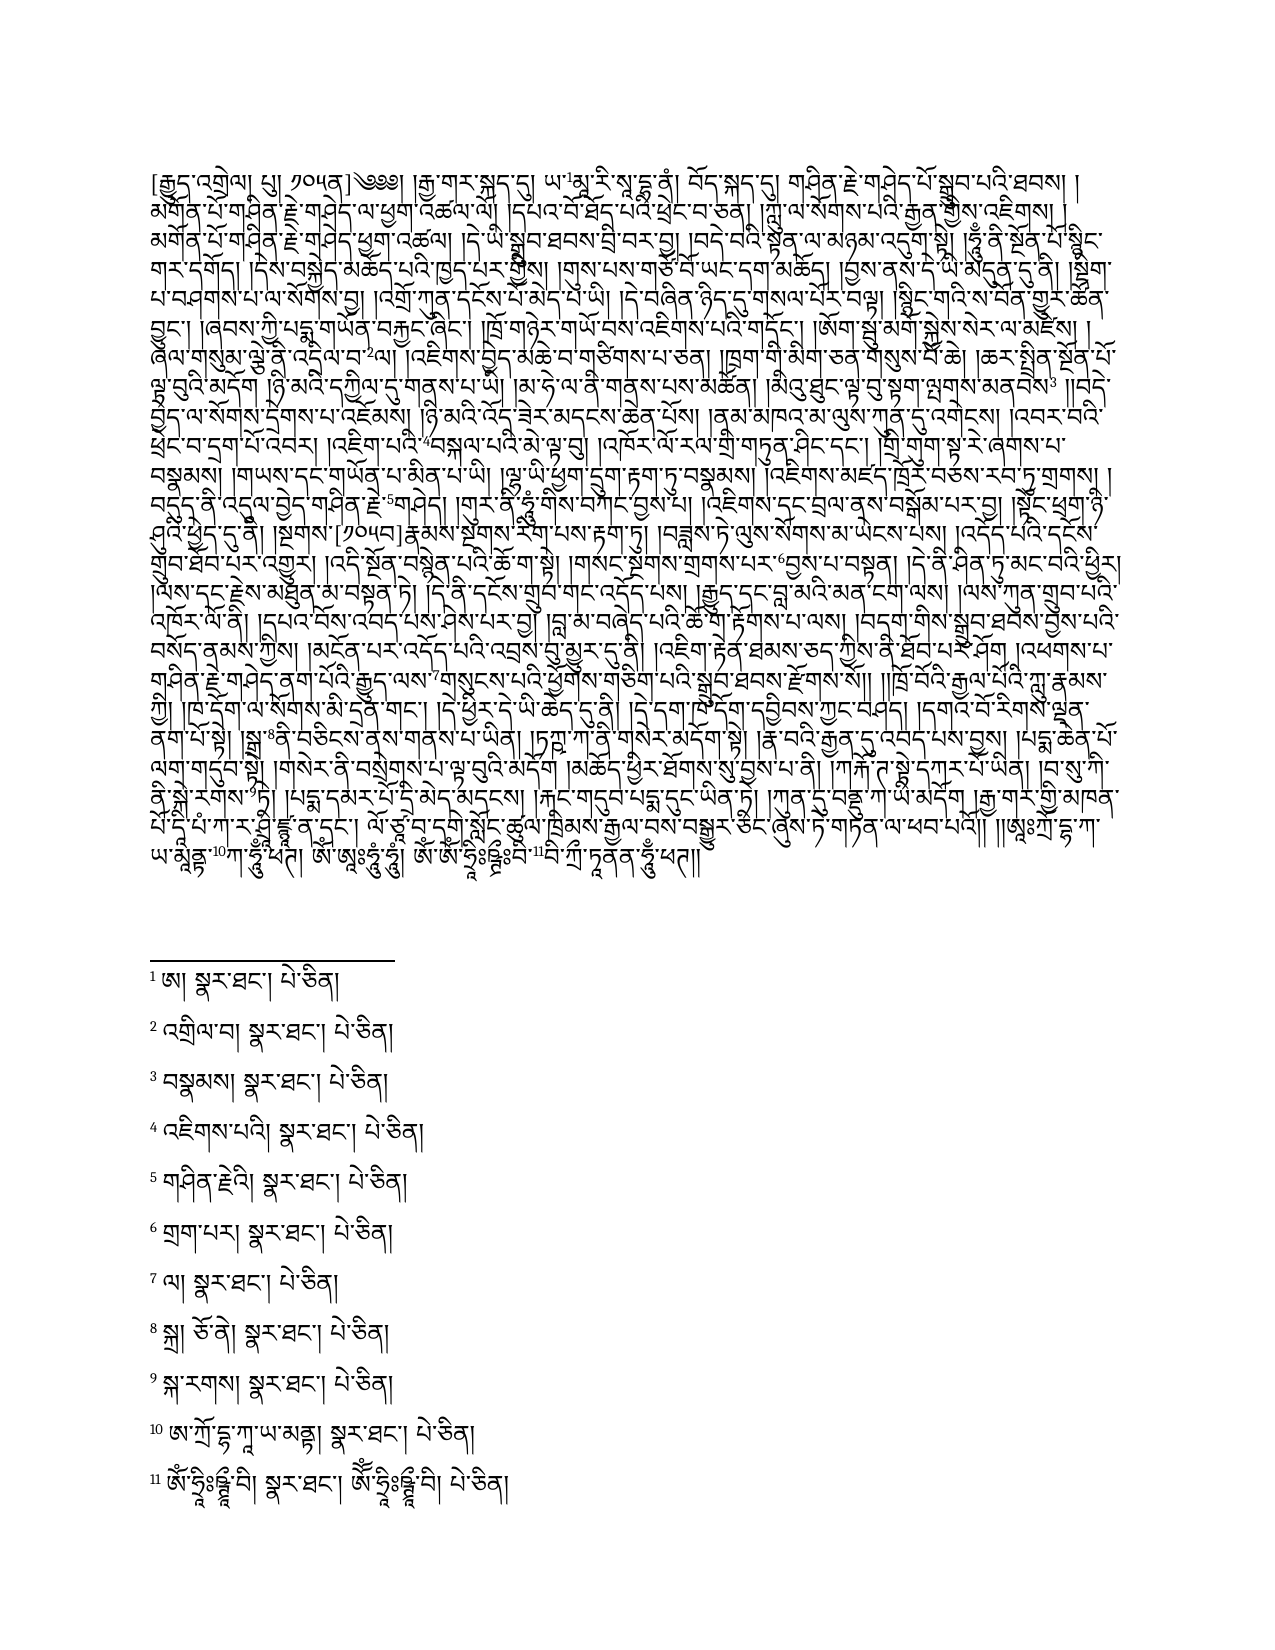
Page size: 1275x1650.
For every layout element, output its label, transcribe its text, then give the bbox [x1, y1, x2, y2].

text [རྒྱུད་འགྲེལ། པུ། ༡༠༥ན]༄༅༅། །རྒྱ་གར་སྐད་དུ། ཡ་མཱ་རི་སཱ་དྷ་ནཾ། བོད་སྐད་དུ། གཤིན་རྗེ་གཤེད་པོ་སྒྲུབ་པའི་ཐབས། །མགོན་པོ་གཤིན་རྗེ་གཤེད་ལ་ཕྱག་འཚལ་ལོ། །དཔའ་བོ་ཐོད་པའི་ཕྲེང་བ་ཅན། །ཀླུ་ལ་སོགས་པའི་རྒྱན་གྱིས་འཇིགས། །མགོན་པོ་གཤིན་རྗེ་གཤེད་ཕྱག་འཚལ། །དེ་ཡི་སྒྲུབ་ཐབས་བྲི་བར་བྱ། །བདེ་བའི་སྟན་ལ་མཉམ་འདུག་སྟེ། །ཧཱུྃ་ནི་སྔོན་པོ་སྙིང་གར་དགོད། །དེས་བསྐྱེད་མཆོད་པའི་ཁྱད་པར་གྱིས། །གུས་པས་གཙོ་བོ་ཡང་དག་མཆོད། །བྱས་ནས་དེ་ཡི་མདུན་དུ་ནི། །སྡིག་པ་བཤགས་པ་ལ་སོགས་བྱ། །འགྲོ་ཀུན་དངོས་པོ་མེད་པ་ཡི། །དེ་བཞིན་ཉིད་དུ་གསལ་པོར་བལྟ། །སྙིང་གའི་ས་བོན་གྱུར་ཚོན་བྱུང་། །ཞབས་ཀྱི་པདྨ་གཡོན་བརྐྱང་ཞིང་། །ཁྲོ་གཉེར་གཡོ་བས་འཇིགས་པའི་གདོང་། །ཨོག་སྦུ་མགོ་སྐྱེས་སེར་ལ་མཛེས། །ཞལ་གསུམ་ལྕེ་ནི་འདྲིལ་བ་ལ། །འཇིགས་བྱེད་མཆེ་བ་གཙིགས་པ་ཅན། །ཁྲག་གི་མིག་ཅན་གསུས་པོ་ཆེ། །ཆར་སྤྲིན་སྔོན་པོ་ལྟ་བུའི་མདོག །ཉི་མའི་དཀྱིལ་དུ་གནས་པ་ཡི། །མ་ཧེ་ལ་ནི་གནས་པས་མཚོན། །མིའུ་ཐུང་ལྟ་བུ་སྟག་ལྤགས་མནབས །།བདེ་བྱེད་ལ་སོགས་དྲེགས་པ་འཇོམས། །ཉི་མའི་འོད་ཟེར་མདངས་ཆེན་པོས། །ནམ་མཁའ་མ་ལུས་ཀུན་དུ་འགེངས། །འབར་བའི་ཕྲེང་བ་དྲག་པོ་འབར། །འཇིག་པའི་བསྐལ་པའི་མེ་ལྟ་བུ། །འཁོར་ལོ་རལ་གྲི་གཏུན་ཤིང་དང་། །གྲི་གུག་སྟ་རེ་ཞགས་པ་བསྣམས། །གཡས་དང་གཡོན་པ་མིན་པ་ཡི། །ལྷ་ཡི་ཕྱག་དྲུག་རྟག་ཏུ་བསྣམས། །འཇིགས་མཛད་ཁྲོར་བཅས་རབ་ཏུ་གྲགས། །བདུད་ནི་འདུལ་བྱེད་གཤིན་རྗེ་གཤེད། །གུར་ནི་ཧཱུཾ་གིས་བཀང་བྱས་པ། །འཇིགས་དང་བྲལ་ནས་བསྒོམ་པར་བྱ། །སྟོང་ཕྲག་ཉི་ཤུའི་ཕྱེད་དུ་ནི། །སྔགས་[༡༠༥བ]རྣམས་སྔགས་རིག་པས་རྟག་ཏུ། །བཟླས་ཏེ་ལུས་སོགས་མ་ཡེངས་པས། །འདོད་པའི་དངོས་གྲུབ་ཐོབ་པར་འགྱུར། །འདི་སྔོན་བསྙེན་པའི་ཆོ་ག་སྟེ། །གསང་སྔགས་གྲགས་པར་བྱས་པ་བསྟན། །དེ་ནི་ཤིན་ཏུ་མང་བའི་ཕྱིར། །ལས་དང་རྗེས་མཐུན་མ་བསྟན་ཏེ། །དེ་ནི་དངོས་གྲུབ་གང་འདོད་པས། །རྒྱུད་དང་བླ་མའི་མན་ངག་ལས། །ལས་ཀུན་གྲུབ་པའི་འཁོར་ལོ་ནི། །དཔའ་བོས་འབད་པས་ཤེས་པར་བྱ། །བླ་མ་བཞེད་པའི་ཆོ་ག་རྟོགས་པ་ལས། །བདག་གིས་སྒྲུབ་ཐབས་བྱས་པའི་བསོད་ནམས་ཀྱིས། །མངོན་པར་འདོད་པའི་འབྲས་བུ་མྱུར་དུ་ནི། །འཇིག་རྟེན་ཐམས་ཅད་ཀྱིས་ནི་ཐོབ་པར་ཤོག །འཕགས་པ་གཤིན་རྗེ་གཤེད་ནག་པོའི་རྒྱུད་ལས་གསུངས་པའི་ཕྱོགས་གཅིག་པའི་སྒྲུབ་ཐབས་རྫོགས་སོ།། །།ཁྲོ་བོའི་རྒྱལ་པོའི་ཀླུ་རྣམས་ཀྱི། །ཁ་དོག་ལ་སོགས་མི་དྲན་གང་། །དེ་ཕྱིར་དེ་ཡི་ཆེད་དུ་ནི། །དེ་དག་ཁ་དོག་དབྱིབས་ཀྱང་བཤད། །དགའ་བོ་རིགས་ལྡན་ནག་པོ་སྟེ། །སྒྲ་ནི་བཅིངས་ནས་གནས་པ་ཡིན། །ཏཀྵ་ཀ་ནི་གསེར་མདོག་སྟེ། །རྣ་བའི་རྒྱན་དུ་འབད་པས་བྱས། །པདྨ་ཆེན་པོ་ལག་གདུབ་སྟེ། །གསེར་ནི་བསྲེགས་པ་ལྟ་བུའི་མདོག །མཆོད་ཕྱིར་ཐོགས་སུ་བྱས་པ་ནི། །ཀརྐོ་ཊ་སྟེ་དཀར་པོ་ཡིན། །བ་སུ་ཀི་ནི་སྐེ་རགས་ཏེ། །པདྨ་དམར་པོ་དྲི་མེད་མདངས། །རྐང་གདུབ་པདྨ་དུང་ཡིན་ཏེ། །ཀུན་དུ་བནྡུ་ཀ་ཡི་མདོག །རྒྱ་གར་གྱི་མཁན་པོ་དཱི་པཾ་ཀ་ར་ཤྲཱི་ཛྙཱ་ན་དང་། ལོ་ཙཱ་བ་དགེ་སློང་ཚུལ་ཁྲིམས་རྒྱལ་བས་བསྒྱུར་ཅིང་ཞུས་ཏེ་གཏན་ལ་ཕབ་པའོ།། །།ཨཱཿཀྲོ་དྷ་ཀ་ཡ་མཱནྟ་ཀ་ཧཱུྃ་ཕཊ། ཨོཾ་ཨཱཿཧཱུཾ་ཧཱུཾ། ཨོཾ་ཨོཾ་ཧྲཱིཿཥྚྲྀཿབི་བི་ཀྲྀ་ཏཱནན་ཧཱུྃ་ཕཊ།། [150, 169, 1125, 872]
